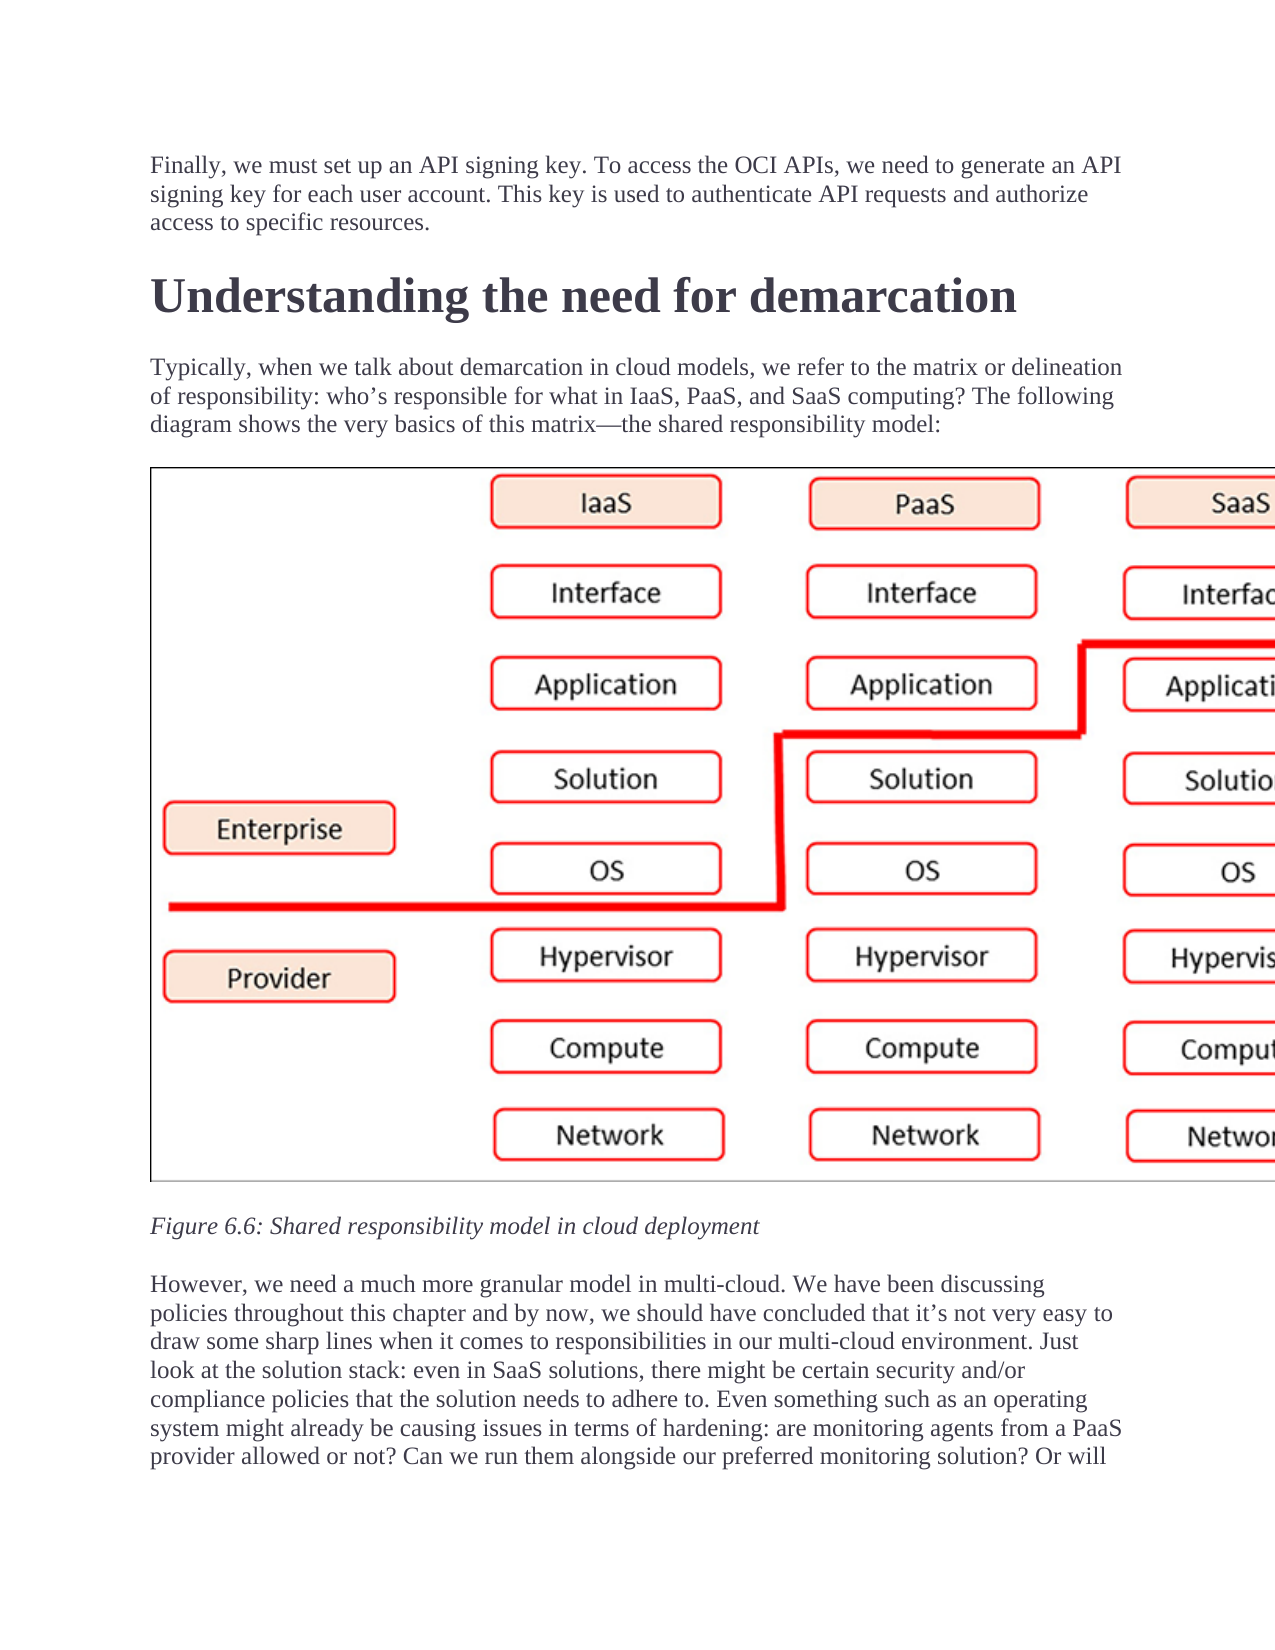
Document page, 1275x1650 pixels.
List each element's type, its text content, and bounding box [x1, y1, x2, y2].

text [150, 1269, 1125, 1470]
text Finally, we must set up an API signing key. To access the OCI APIs, we need to generate an API signing key for each user account. This key is used to authenticate API requests and authorize access to specific resources. [150, 150, 1125, 236]
text Figure 6.6: Shared responsibility model in cloud deployment [150, 1211, 1125, 1240]
text Understanding the need for demarcation [150, 265, 1125, 323]
text Typically, when we talk about demarcation in cloud models, we refer to the matrix or delineation of responsibility: who’s responsible for what in IaaS, PaaS, and SaaS computing? The following diagram shows the very basics of this matrix—the shared responsibility model: [150, 352, 1125, 438]
picture [150, 467, 1275, 1182]
